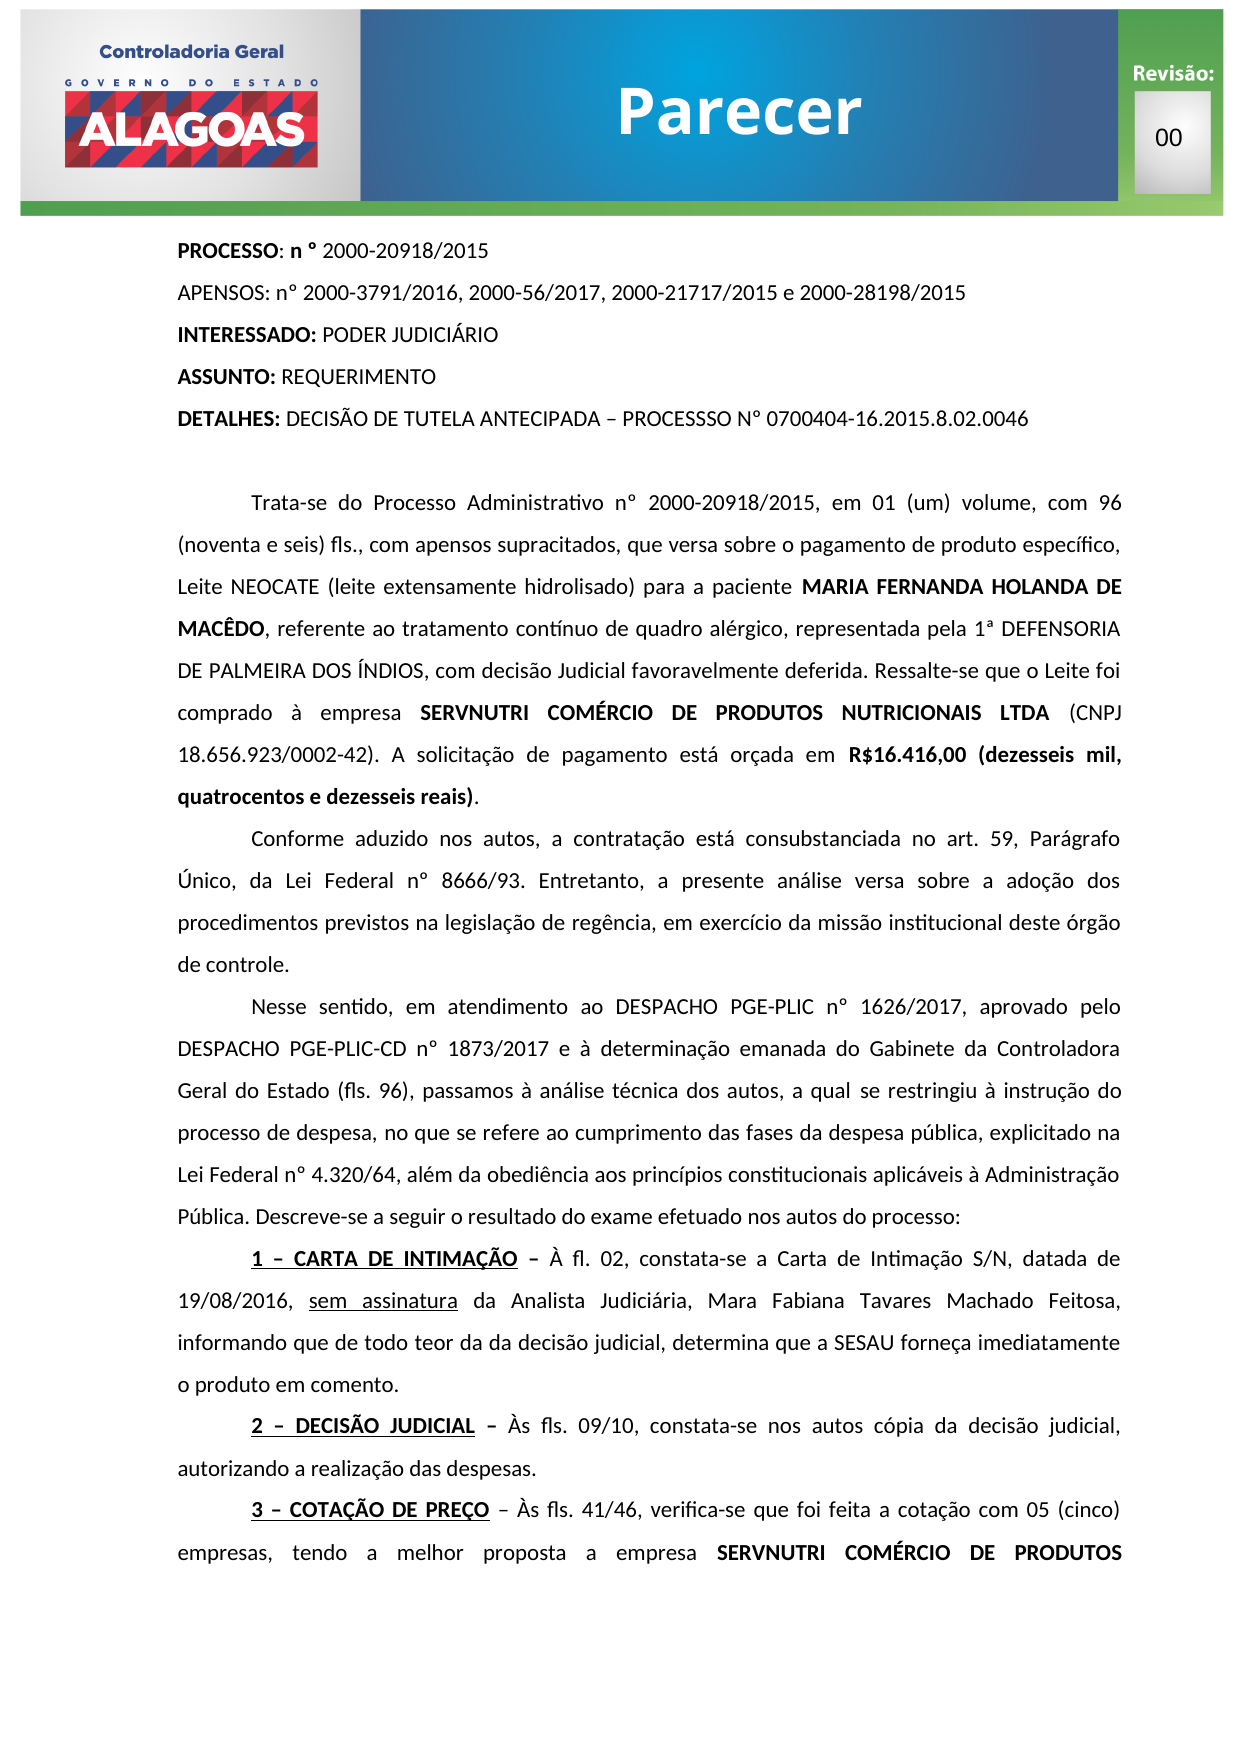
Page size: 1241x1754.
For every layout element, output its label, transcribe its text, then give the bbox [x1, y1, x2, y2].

text DETALHES: DECISÃO DE TUTELA ANTECIPADA – PROCESSSO Nº 0700404-16.2015.8.02.0046 [177, 404, 1122, 432]
text PROCESSO: n º 2000-20918/2015 [177, 236, 1122, 264]
text INTERESSADO: PODER JUDICIÁRIO [177, 320, 1122, 348]
text 1 – CARTA DE INTIMAÇÃO – À fl. 02, constata-se a Carta de Intimação S/N, datada de 19/08/2016, sem assinatura da Analista Judiciária, Mara Fabiana Tavares Machado Feitosa, informando que de todo teor da da decisão judicial, determina que a SESAU forneça imediatamente o produto em comento. [177, 1244, 1122, 1398]
text APENSOS: nº 2000-3791/2016, 2000-56/2017, 2000-21717/2015 e 2000-28198/2015 [177, 278, 1122, 306]
text 2 – DECISÃO JUDICIAL – Às fls. 09/10, constata-se nos autos cópia da decisão judicial, autorizando a realização das despesas. [177, 1412, 1122, 1482]
picture [20, 9, 1224, 216]
text Conforme aduzido nos autos, a contratação está consubstanciada no art. 59, Parágrafo Único, da Lei Federal nº 8666/93. Entretanto, a presente análise versa sobre a adoção dos procedimentos previstos na legislação de regência, em exercício da missão institucional deste órgão de controle. [177, 824, 1122, 978]
text ASSUNTO: REQUERIMENTO [177, 362, 1122, 390]
text Trata-se do Processo Administrativo nº 2000-20918/2015, em 01 (um) volume, com 96 (noventa e seis) fls., com apensos supracitados, que versa sobre o pagamento de produto específico, Leite NEOCATE (leite extensamente hidrolisado) para a paciente MARIA FERNANDA HOLANDA DE MACÊDO, referente ao tratamento contínuo de quadro alérgico, representada pela 1ª DEFENSORIA DE PALMEIRA DOS ÍNDIOS, com decisão Judicial favoravelmente deferida. Ressalte-se que o Leite foi comprado à empresa SERVNUTRI COMÉRCIO DE PRODUTOS NUTRICIONAIS LTDA (CNPJ 18.656.923/0002-42). A solicitação de pagamento está orçada em R$16.416,00 (dezesseis mil, quatrocentos e dezesseis reais). [177, 488, 1122, 810]
text Nesse sentido, em atendimento ao DESPACHO PGE-PLIC nº 1626/2017, aprovado pelo DESPACHO PGE-PLIC-CD nº 1873/2017 e à determinação emanada do Gabinete da Controladora Geral do Estado (fls. 96), passamos à análise técnica dos autos, a qual se restringiu à instrução do processo de despesa, no que se refere ao cumprimento das fases da despesa pública, explicitado na Lei Federal nº 4.320/64, além da obediência aos princípios constitucionais aplicáveis à Administração Pública. Descreve-se a seguir o resultado do exame efetuado nos autos do processo: [177, 992, 1122, 1230]
